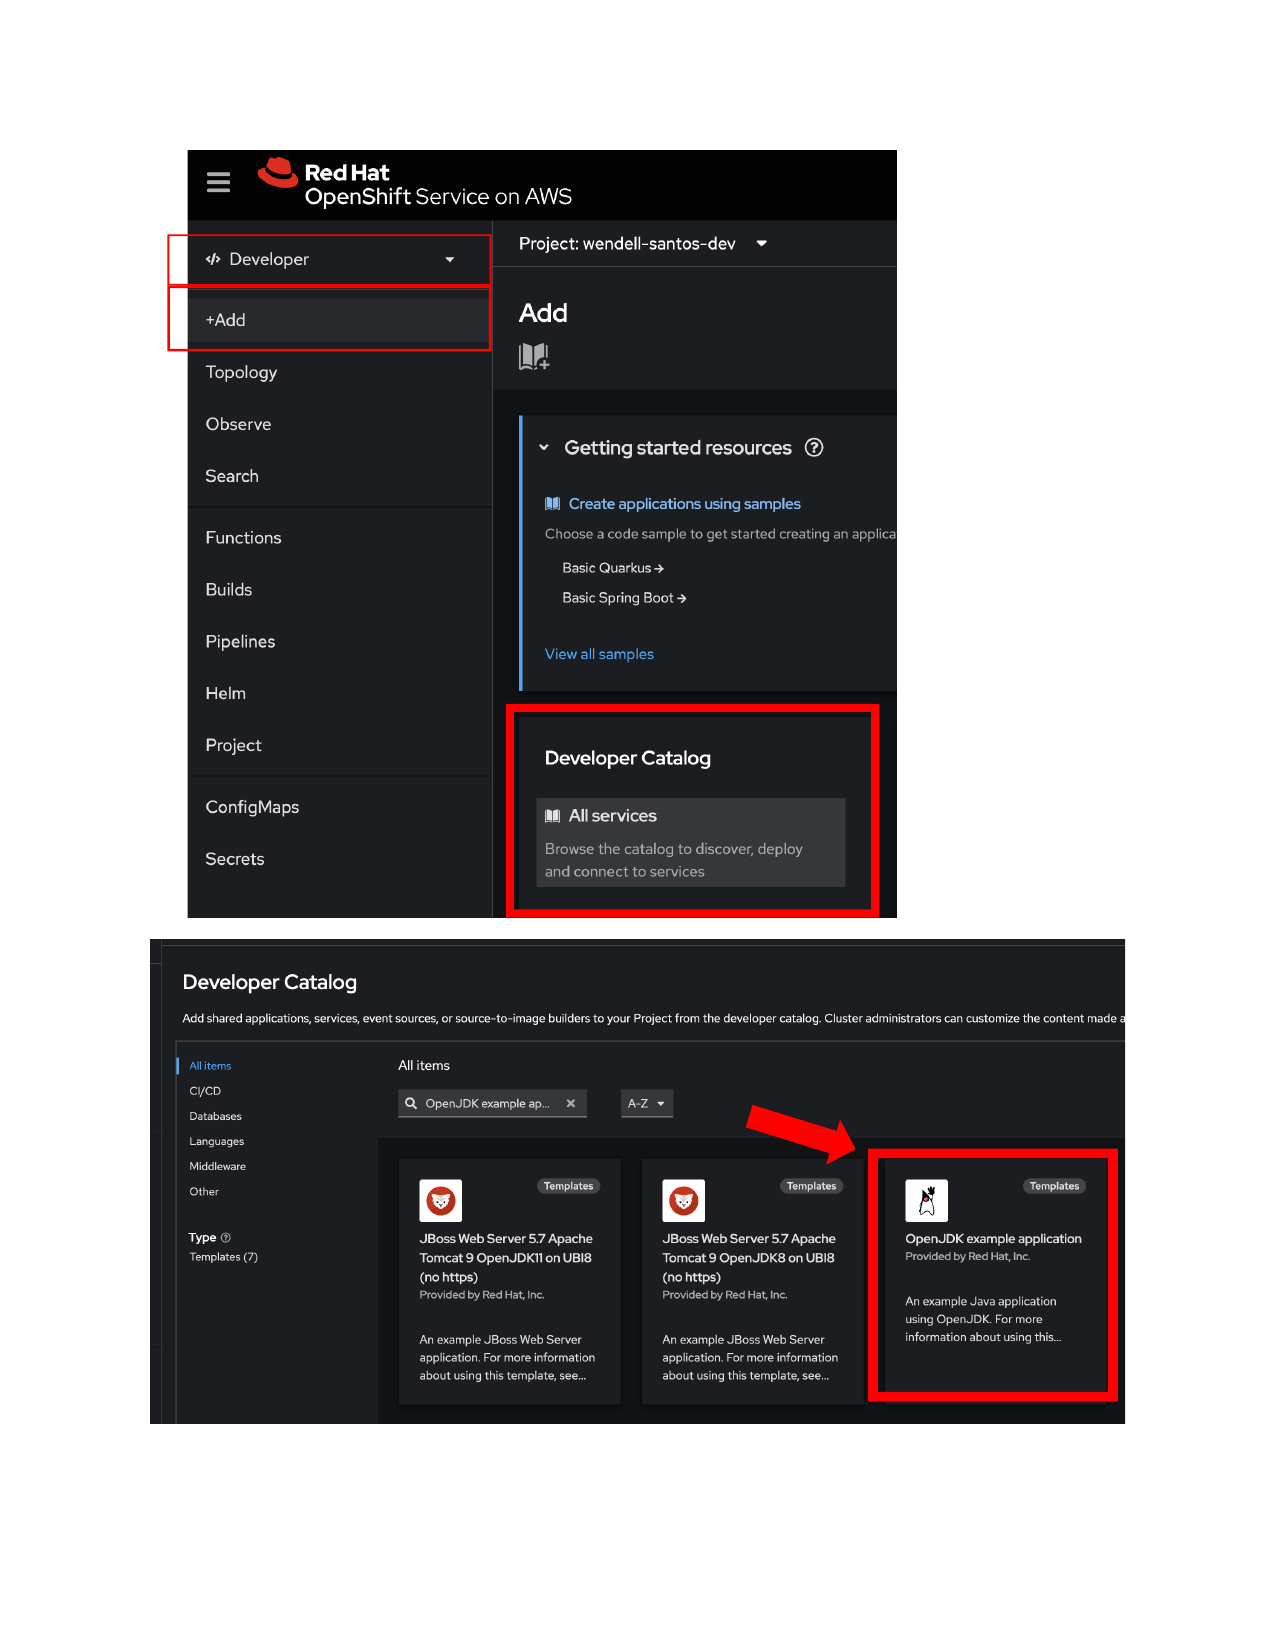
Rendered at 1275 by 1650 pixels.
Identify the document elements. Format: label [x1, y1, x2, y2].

picture [514, 712, 871, 909]
picture [187, 237, 489, 283]
picture [187, 289, 488, 348]
picture [150, 939, 1125, 1424]
picture [187, 150, 897, 918]
